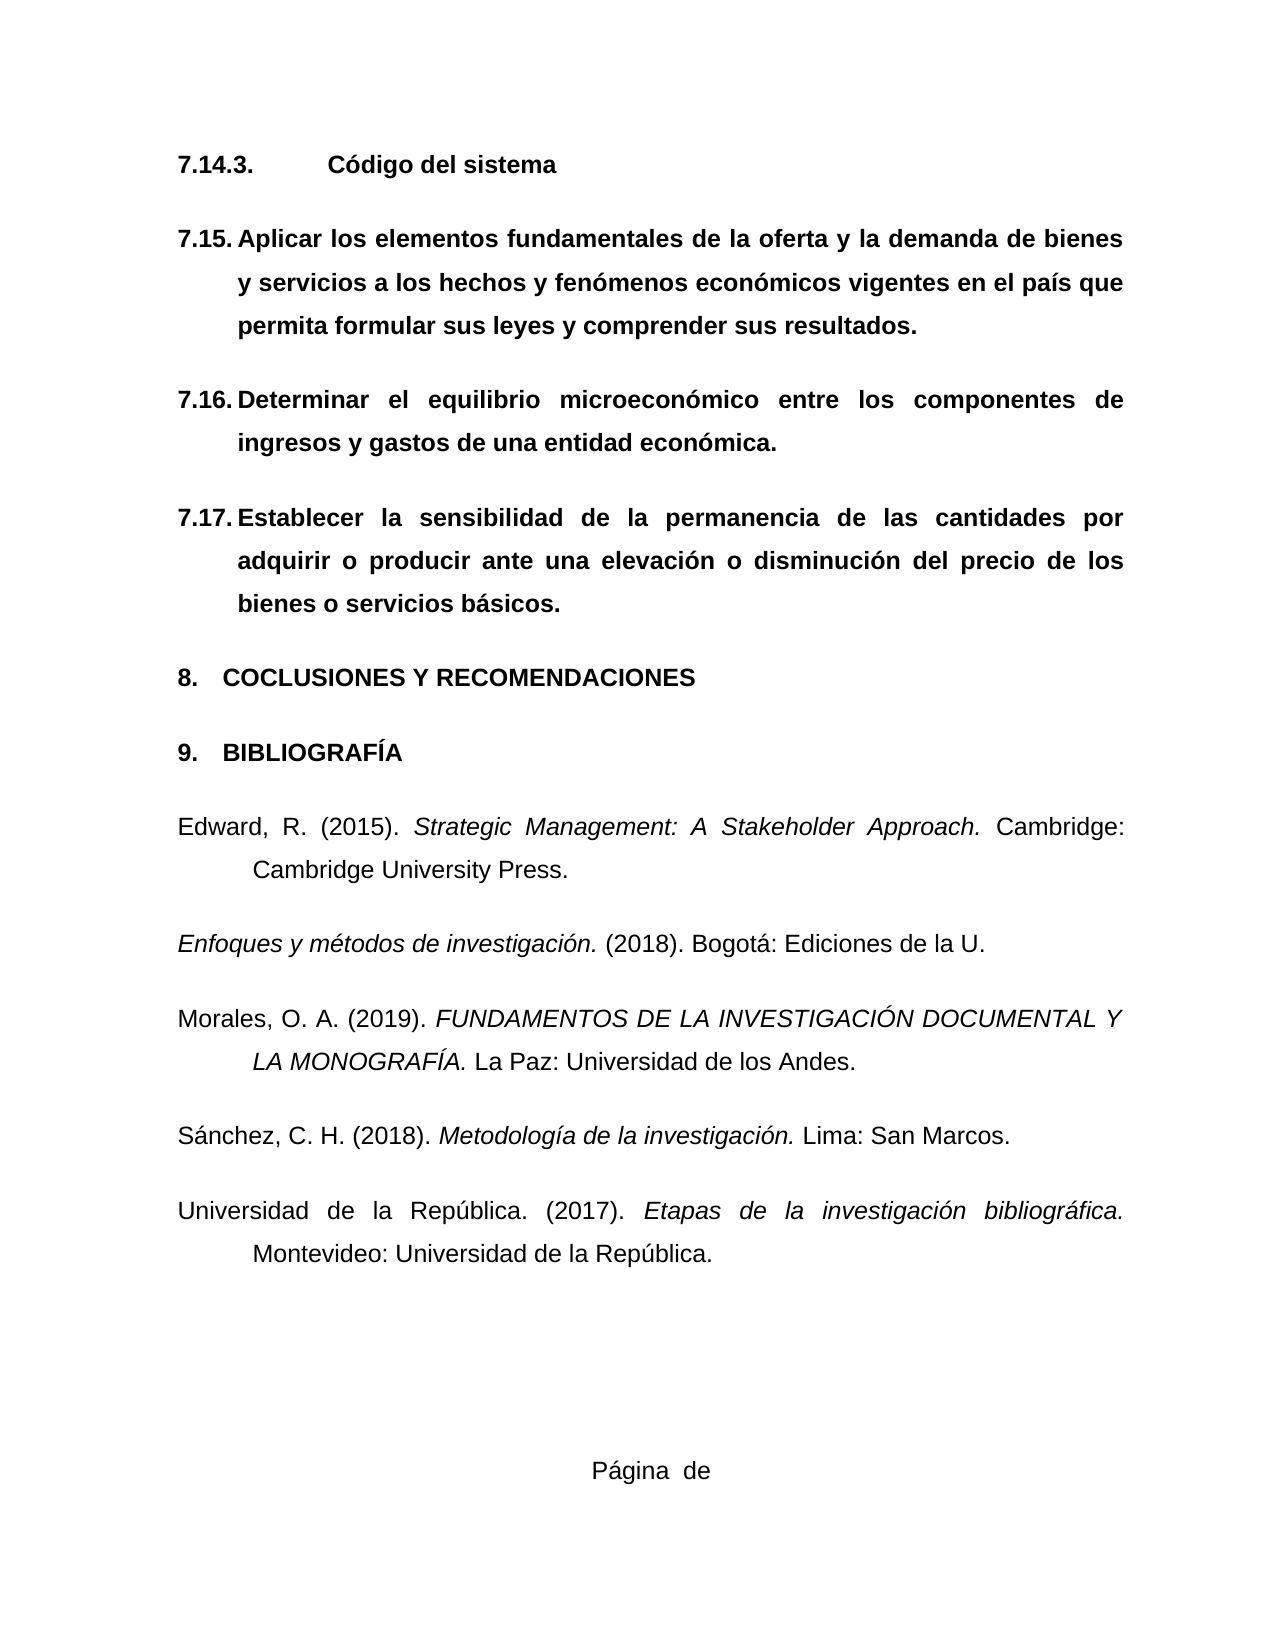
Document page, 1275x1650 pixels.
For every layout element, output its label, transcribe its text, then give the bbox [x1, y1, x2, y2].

subtitle Establecer la sensibilidad de la permanencia de las cantidades por adquirir o producir ante una elevación o disminución del precio de los bienes o servicios básicos. [177, 502, 1125, 617]
subtitle Determinar el equilibrio microeconómico entre los componentes de ingresos y gastos de una entidad económica. [177, 385, 1125, 457]
subtitle Aplicar los elementos fundamentales de la oferta y la demanda de bienes y servicios a los hechos y fenómenos económicos vigentes en el país que permita formular sus leyes y comprender sus resultados. [177, 224, 1125, 339]
subtitle Código del sistema [177, 150, 1125, 179]
subtitle COCLUSIONES Y RECOMENDACIONES [177, 663, 1125, 692]
